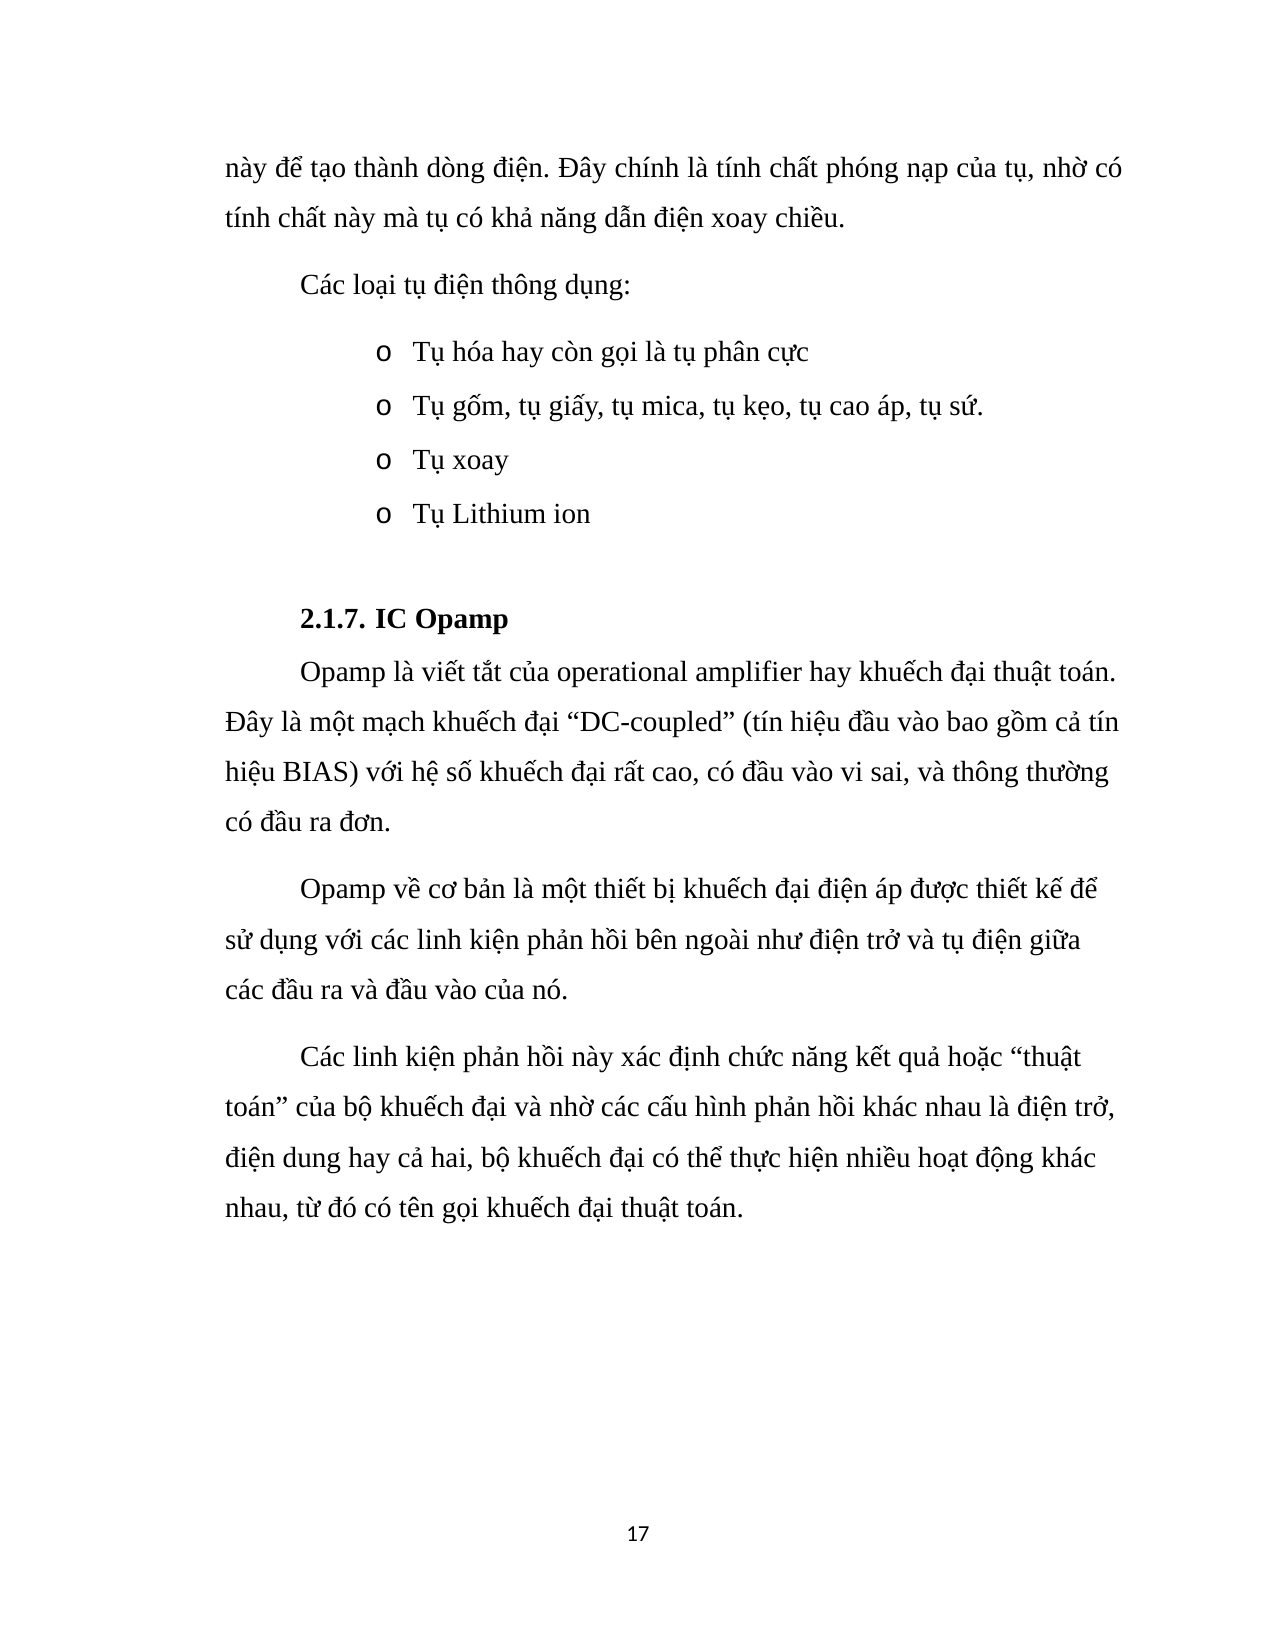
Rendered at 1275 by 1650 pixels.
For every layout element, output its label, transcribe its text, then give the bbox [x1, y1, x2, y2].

text Opamp là viết tắt của operational amplifier hay khuếch đại thuật toán. Đây là một mạch khuếch đại “DC-coupled” (tín hiệu đầu vào bao gồm cả tín hiệu BIAS) với hệ số khuếch đại rất cao, có đầu vào vi sai, và thông thường có đầu ra đơn. [225, 654, 1125, 838]
list IC Opamp [300, 601, 1125, 634]
text Opamp về cơ bản là một thiết bị khuếch đại điện áp được thiết kế để sử dụng với các linh kiện phản hồi bên ngoài như điện trở và tụ điện giữa các đầu ra và đầu vào của nó. [225, 872, 1125, 1006]
list Tụ Lithium ion [375, 496, 1125, 532]
list Tụ hóa hay còn gọi là tụ phân cực [375, 334, 1125, 370]
text Các loại tụ điện thông dụng: [225, 267, 1125, 301]
list Tụ xoay [375, 442, 1125, 478]
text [225, 150, 1125, 234]
list Tụ gốm, tụ giấy, tụ mica, tụ kẹo, tụ cao áp, tụ sứ. [375, 388, 1125, 424]
text Các linh kiện phản hồi này xác định chức năng kết quả hoặc “thuật toán” của bộ khuếch đại và nhờ các cấu hình phản hồi khác nhau là điện trở, điện dung hay cả hai, bộ khuếch đại có thể thực hiện nhiều hoạt động khác nhau, từ đó có tên gọi khuếch đại thuật toán. [225, 1039, 1125, 1224]
